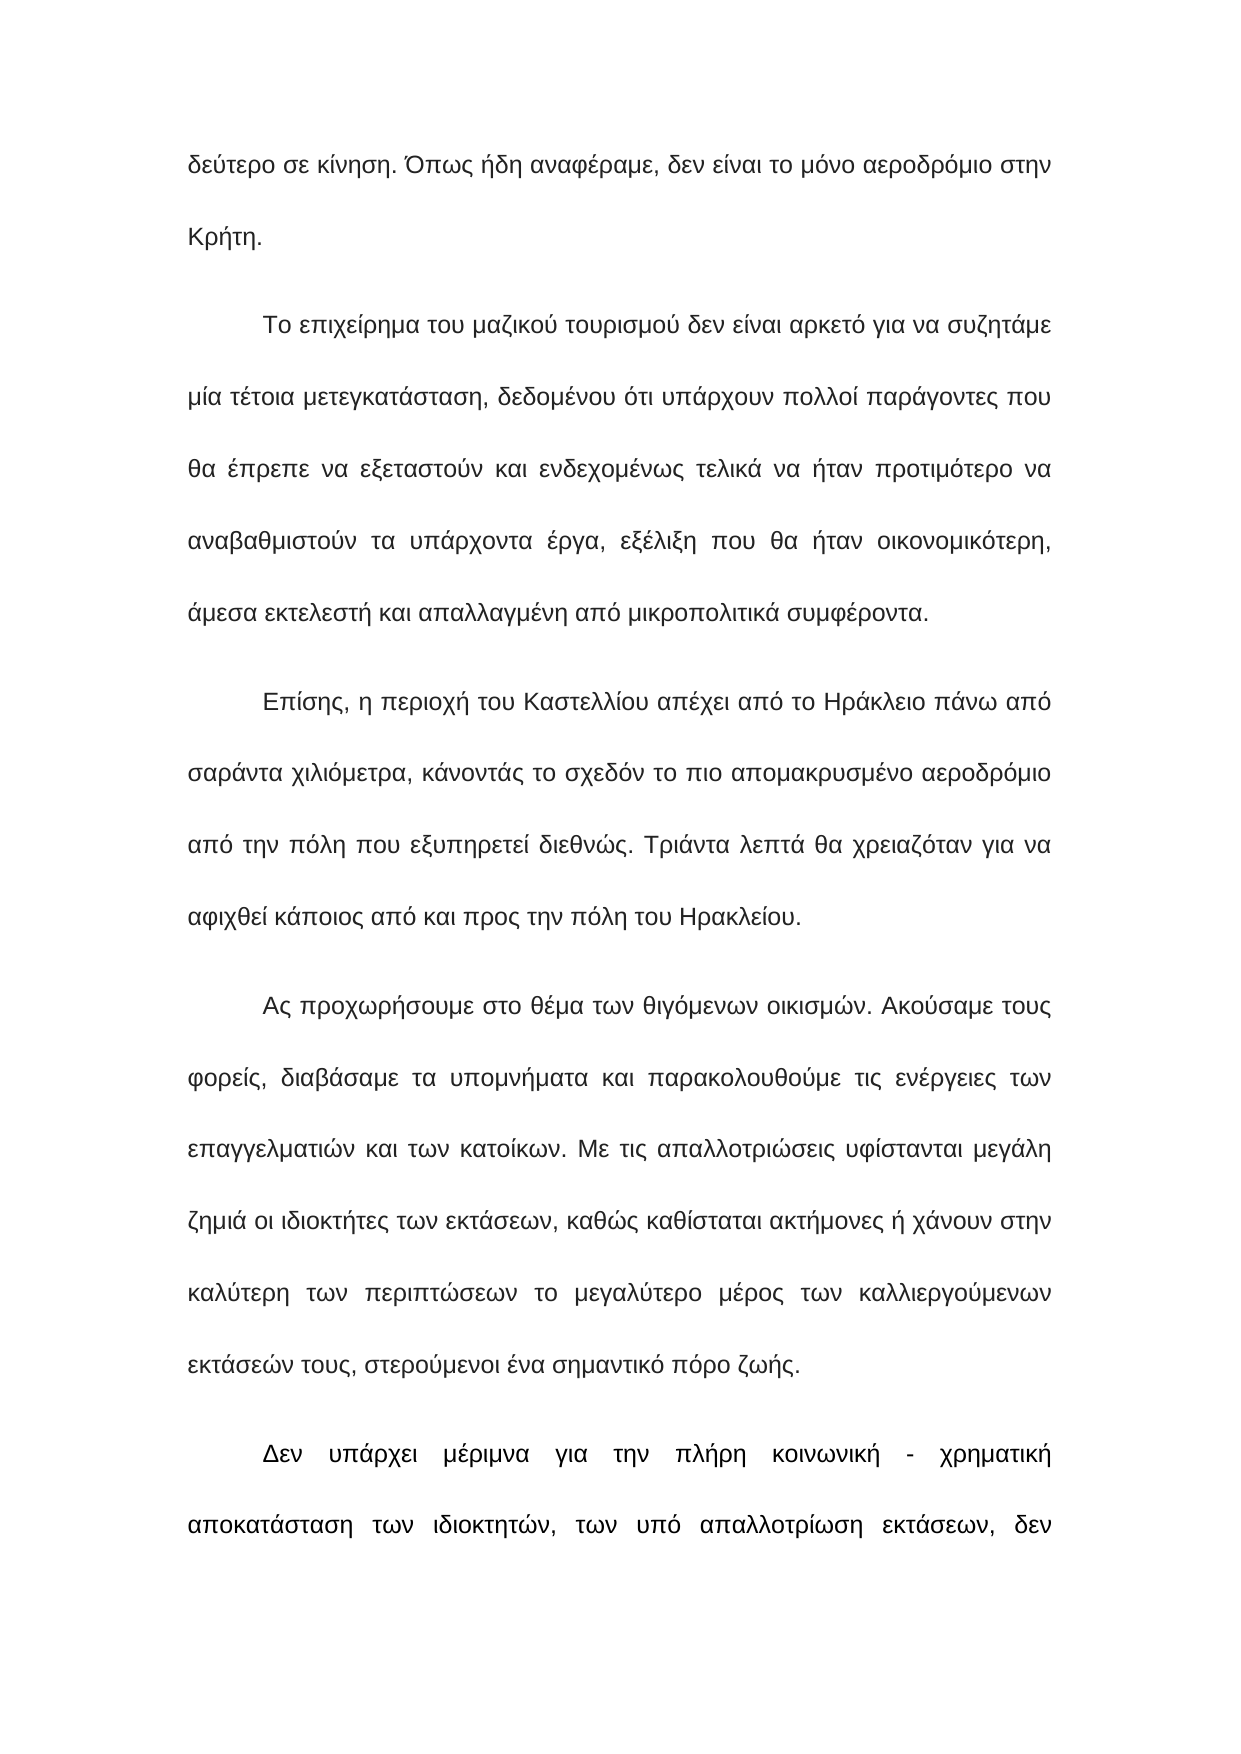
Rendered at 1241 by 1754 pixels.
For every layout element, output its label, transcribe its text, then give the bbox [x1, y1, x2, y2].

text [187, 150, 1053, 251]
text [187, 1438, 1053, 1539]
text Επίσης, η περιοχή του Καστελλίου απέχει από το Ηράκλειο πάνω από σαράντα χιλιόμετρα, κάνοντάς το σχεδόν το πιο απομακρυσμένο αεροδρόμιο από την πόλη που εξυπηρετεί διεθνώς. Τριάντα λεπτά θα χρειαζόταν για να αφιχθεί κάποιος από και προς την πόλη του Ηρακλείου. [187, 686, 1053, 931]
text Ας προχωρήσουμε στο θέμα των θιγόμενων οικισμών. Ακούσαμε τους φορείς, διαβάσαμε τα υπομνήματα και παρακολουθούμε τις ενέργειες των επαγγελματιών και των κατοίκων. Με τις απαλλοτριώσεις υφίστανται μεγάλη ζημιά οι ιδιοκτήτες των εκτάσεων, καθώς καθίσταται ακτήμονες ή χάνουν στην καλύτερη των περιπτώσεων το μεγαλύτερο μέρος των καλλιεργούμενων εκτάσεών τους, στερούμενοι ένα σημαντικό πόρο ζωής. [187, 991, 1053, 1379]
text Το επιχείρημα του μαζικού τουρισμού δεν είναι αρκετό για να συζητάμε μία τέτοια μετεγκατάσταση, δεδομένου ότι υπάρχουν πολλοί παράγοντες που θα έπρεπε να εξεταστούν και ενδεχομένως τελικά να ήταν προτιμότερο να αναβαθμιστούν τα υπάρχοντα έργα, εξέλιξη που θα ήταν οικονομικότερη, άμεσα εκτελεστή και απαλλαγμένη από μικροπολιτικά συμφέροντα. [187, 310, 1053, 627]
